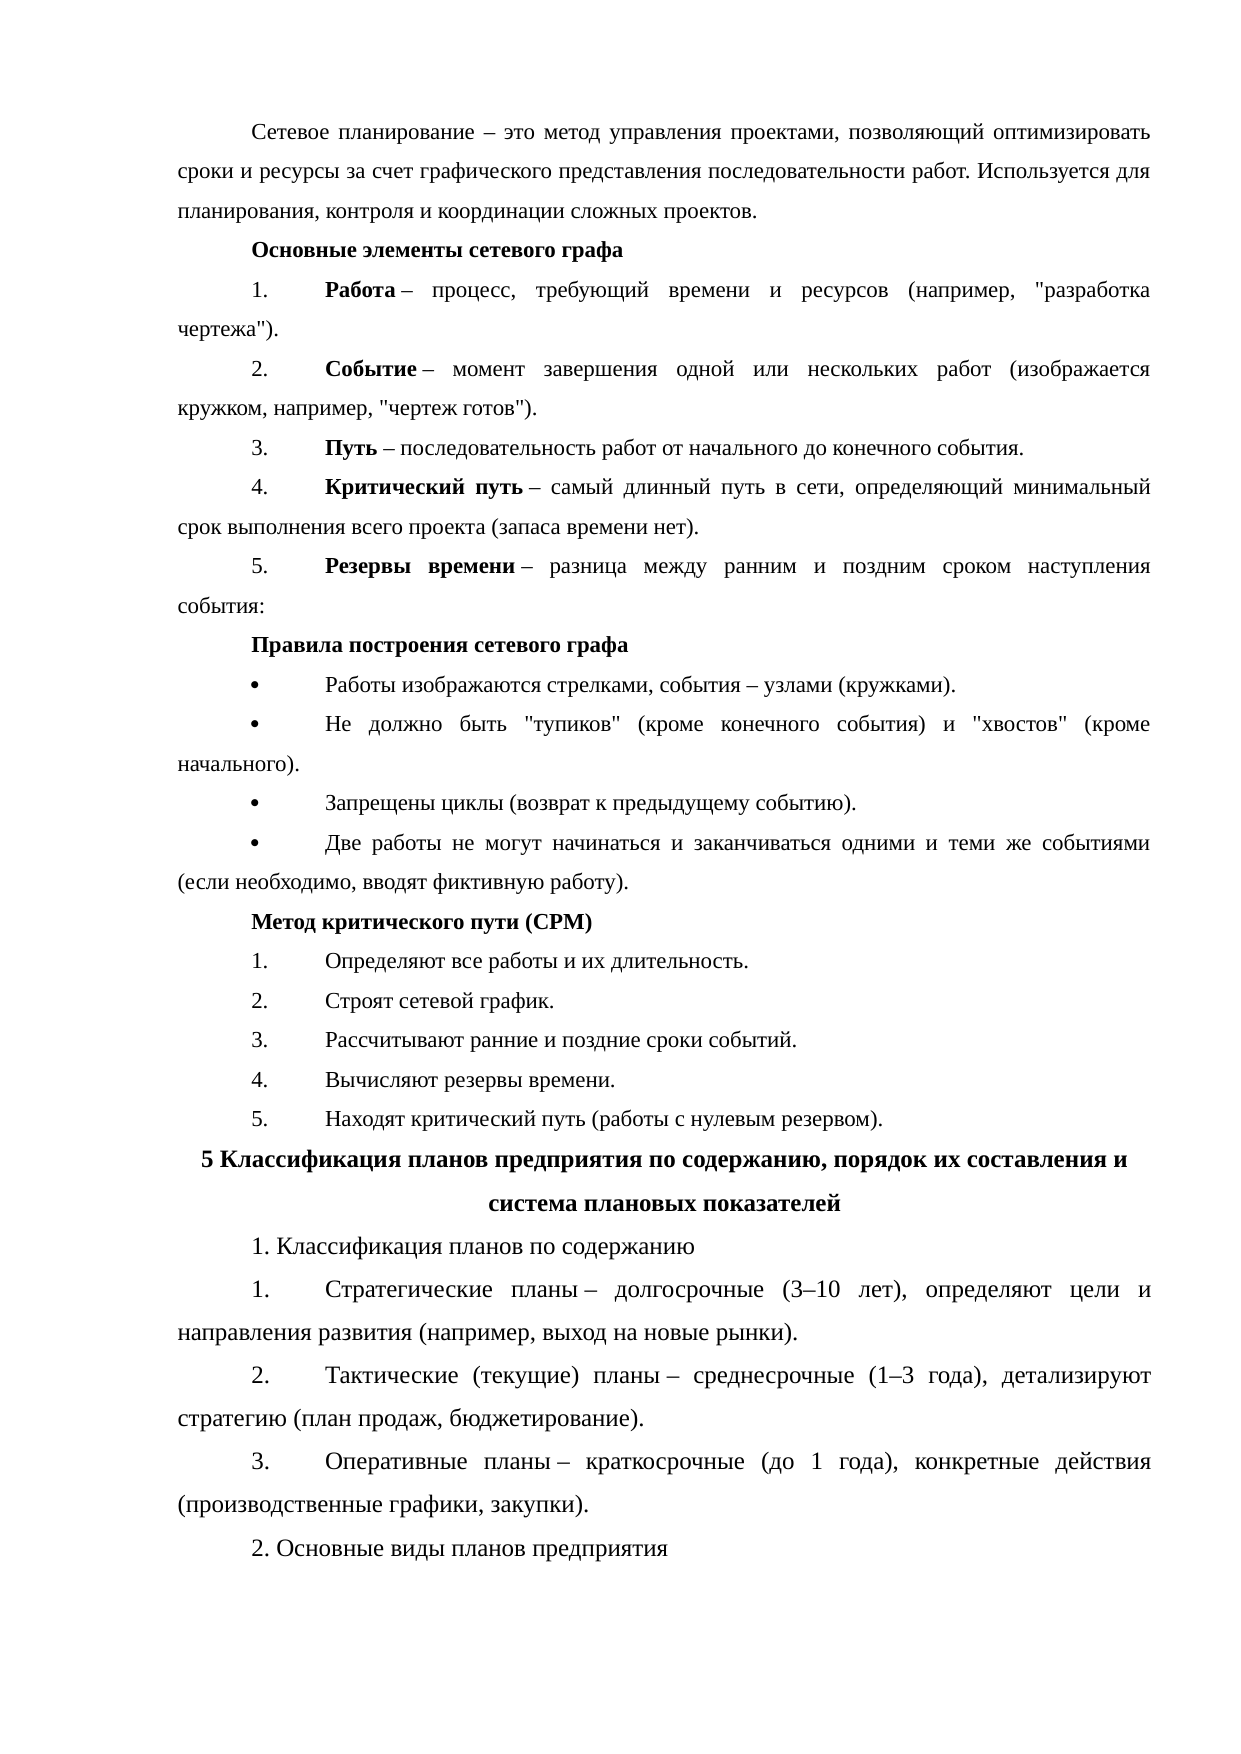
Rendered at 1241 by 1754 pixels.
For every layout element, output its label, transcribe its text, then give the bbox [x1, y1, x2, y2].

list Запрещены циклы (возврат к предыдущему событию). [177, 789, 1152, 816]
list Работа – процесс, требующий времени и ресурсов (например, "разработка чертежа"). [177, 276, 1152, 342]
list Оперативные планы – краткосрочные (до 1 года), конкретные действия (производственные графики, закупки). [177, 1446, 1152, 1518]
list Не должно быть "тупиков" (кроме конечного события) и "хвостов" (кроме начального). [177, 710, 1152, 776]
text Метод критического пути (CPM) [177, 908, 1152, 934]
text Сетевое планирование – это метод управления проектами, позволяющий оптимизировать сроки и ресурсы за счет графического представления последовательности работ. Используется для планирования, контроля и координации сложных проектов. [177, 118, 1152, 223]
list Событие – момент завершения одной или нескольких работ (изображается кружком, например, "чертеж готов"). [177, 355, 1152, 421]
text 1. Классификация планов по содержанию [177, 1231, 1152, 1259]
text 2. Основные виды планов предприятия [177, 1533, 1152, 1561]
text Правила построения сетевого графа [177, 631, 1152, 658]
list Критический путь – самый длинный путь в сети, определяющий минимальный срок выполнения всего проекта (запаса времени нет). [177, 473, 1152, 539]
list Рассчитывают ранние и поздние сроки событий. [177, 1026, 1152, 1052]
list Работы изображаются стрелками, события – узлами (кружками). [177, 671, 1152, 697]
list Находят критический путь (работы с нулевым резервом). [177, 1105, 1152, 1131]
list Вычисляют резервы времени. [177, 1066, 1152, 1092]
list Резервы времени – разница между ранним и поздним сроком наступления события: [177, 552, 1152, 618]
list Тактические (текущие) планы – среднесрочные (1–3 года), детализируют стратегию (план продаж, бюджетирование). [177, 1360, 1152, 1432]
list Две работы не могут начинаться и заканчиваться одними и теми же событиями (если необходимо, вводят фиктивную работу). [177, 829, 1152, 894]
list Определяют все работы и их длительность. [177, 947, 1152, 973]
list Стратегические планы – долгосрочные (3–10 лет), определяют цели и направления развития (например, выход на новые рынки). [177, 1274, 1152, 1346]
text Основные элементы сетевого графа [177, 237, 1152, 263]
list Строят сетевой график. [177, 987, 1152, 1013]
list Путь – последовательность работ от начального до конечного события. [177, 434, 1152, 460]
text 5 Классификация планов предприятия по содержанию, порядок их составления и система плановых показателей [177, 1144, 1152, 1216]
